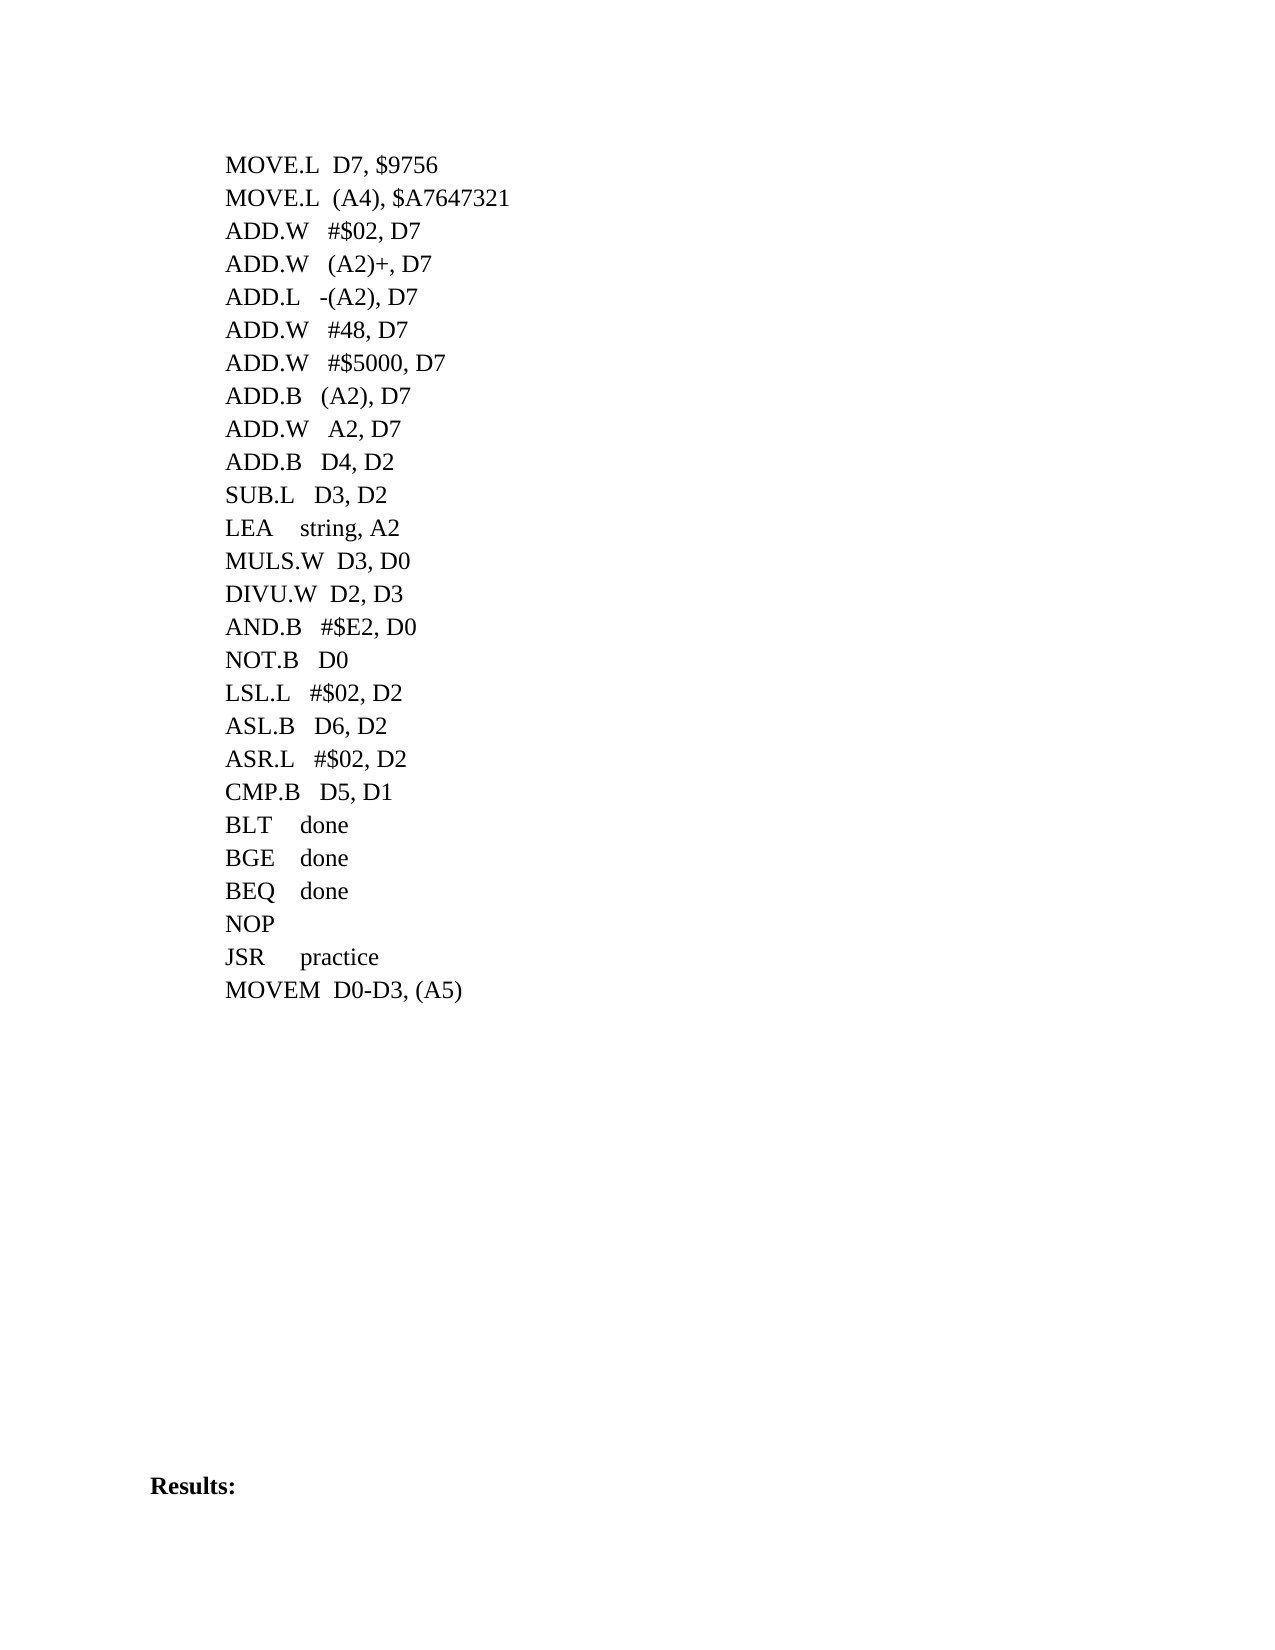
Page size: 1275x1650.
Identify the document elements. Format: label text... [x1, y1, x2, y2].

text Results: [150, 1471, 1125, 1499]
text LSL.L #$02, D2 [150, 678, 1125, 707]
text SUB.L D3, D2 [150, 480, 1125, 509]
text AND.B #$E2, D0 [150, 612, 1125, 641]
text ADD.W #$02, D7 [150, 216, 1125, 245]
text ADD.L -(A2), D7 [150, 282, 1125, 311]
text LEA string, A2 [150, 513, 1125, 542]
text ADD.B (A2), D7 [150, 381, 1125, 410]
text ADD.W (A2)+, D7 [150, 249, 1125, 278]
text BGE done [150, 843, 1125, 872]
text MULS.W D3, D0 [150, 546, 1125, 575]
text MOVE.L (A4), $A7647321 [150, 183, 1125, 212]
text NOT.B D0 [150, 645, 1125, 674]
text CMP.B D5, D1 [150, 777, 1125, 806]
text ASL.B D6, D2 [150, 711, 1125, 740]
text DIVU.W D2, D3 [150, 579, 1125, 608]
text ADD.W A2, D7 [150, 414, 1125, 443]
text ADD.W #$5000, D7 [150, 348, 1125, 377]
text JSR practice [150, 942, 1125, 971]
text BEQ done [150, 876, 1125, 905]
text ADD.W #48, D7 [150, 315, 1125, 344]
text MOVE.L D7, $9756 [150, 150, 1125, 179]
text ADD.B D4, D2 [150, 447, 1125, 476]
text ASR.L #$02, D2 [150, 744, 1125, 773]
text MOVEM D0-D3, (A5) [150, 976, 1125, 1004]
text BLT done [150, 810, 1125, 839]
text NOP [150, 909, 1125, 938]
